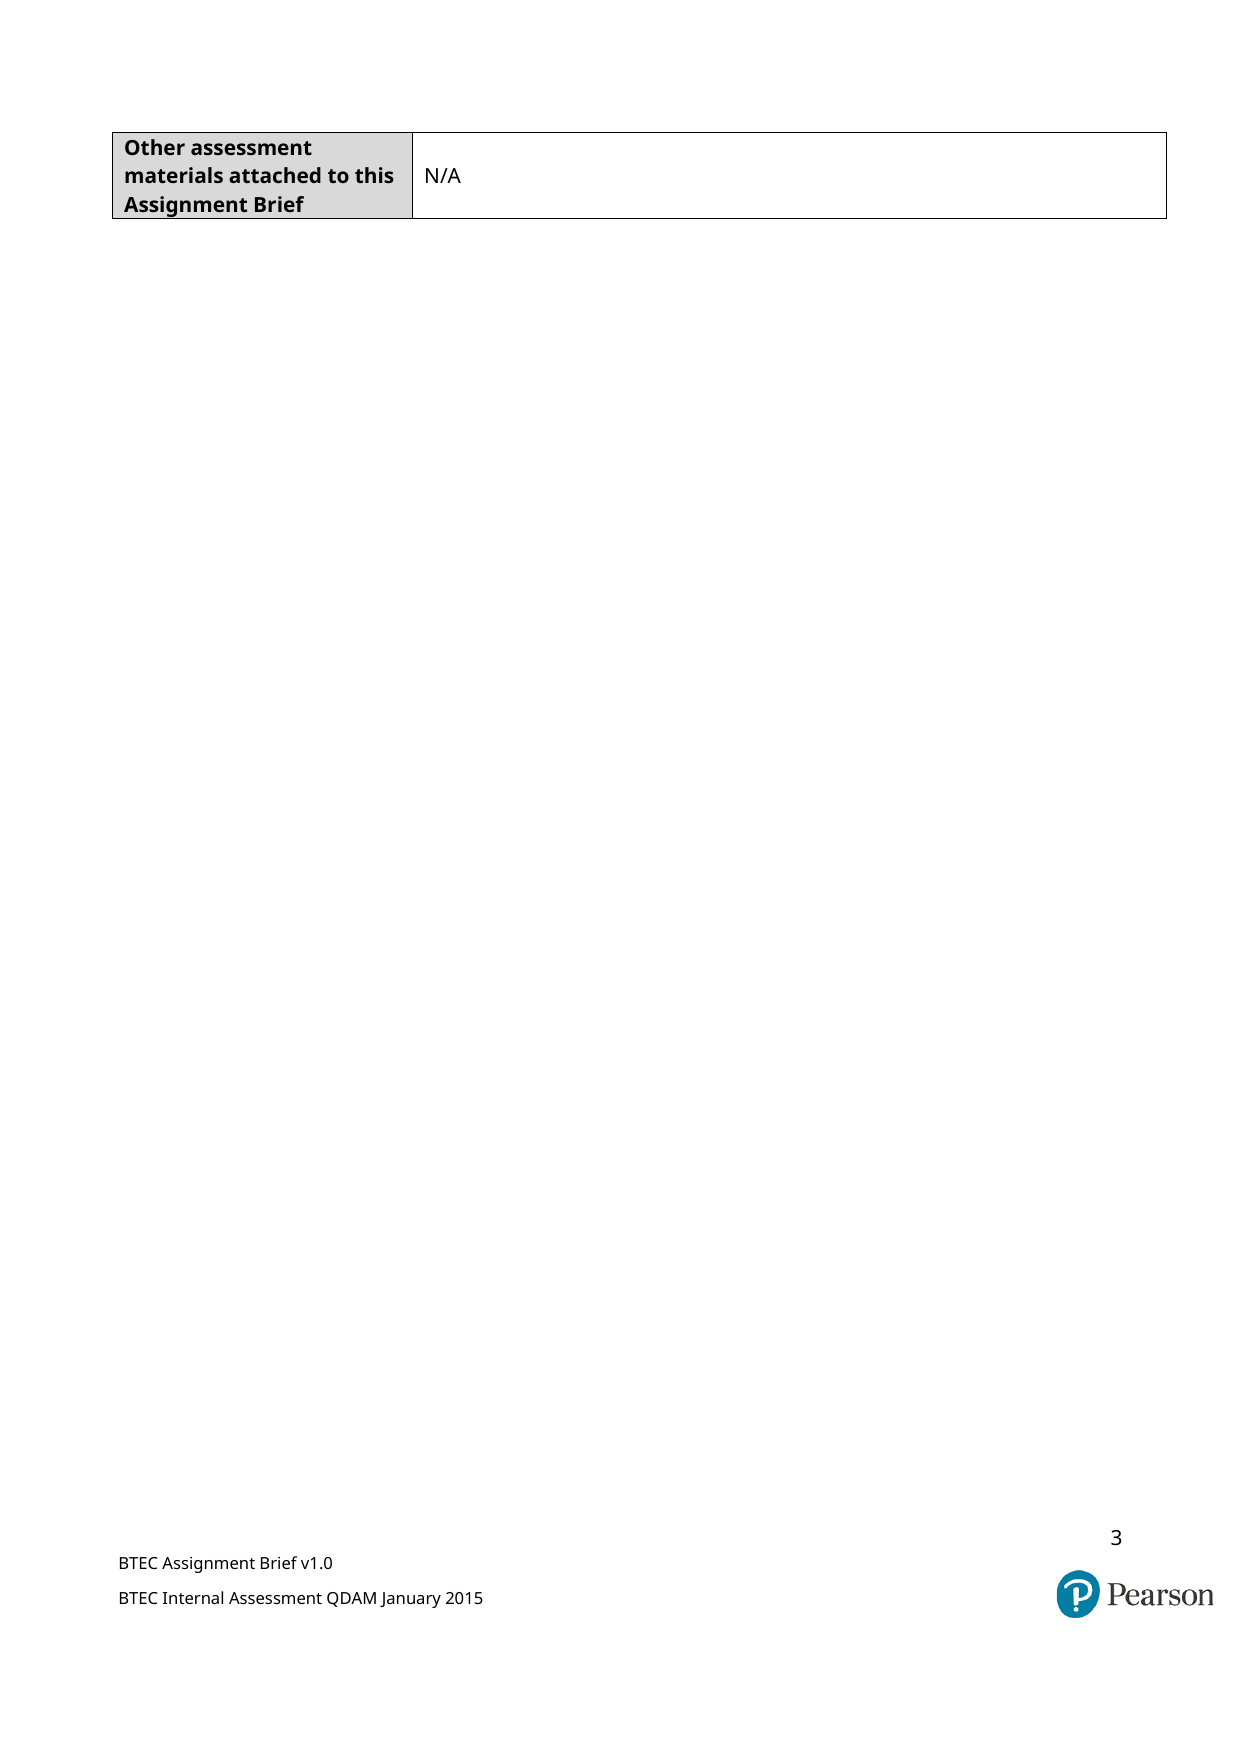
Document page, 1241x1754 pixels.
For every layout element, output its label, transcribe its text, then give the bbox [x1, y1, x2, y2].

table_cell Other assessment materials attached to this Assignment Brief [113, 133, 412, 218]
picture [1084, 1570, 1214, 1618]
picture [1056, 1570, 1074, 1589]
table_cell N/A [413, 133, 1166, 218]
picture [1056, 1602, 1068, 1618]
picture [1065, 1580, 1092, 1605]
